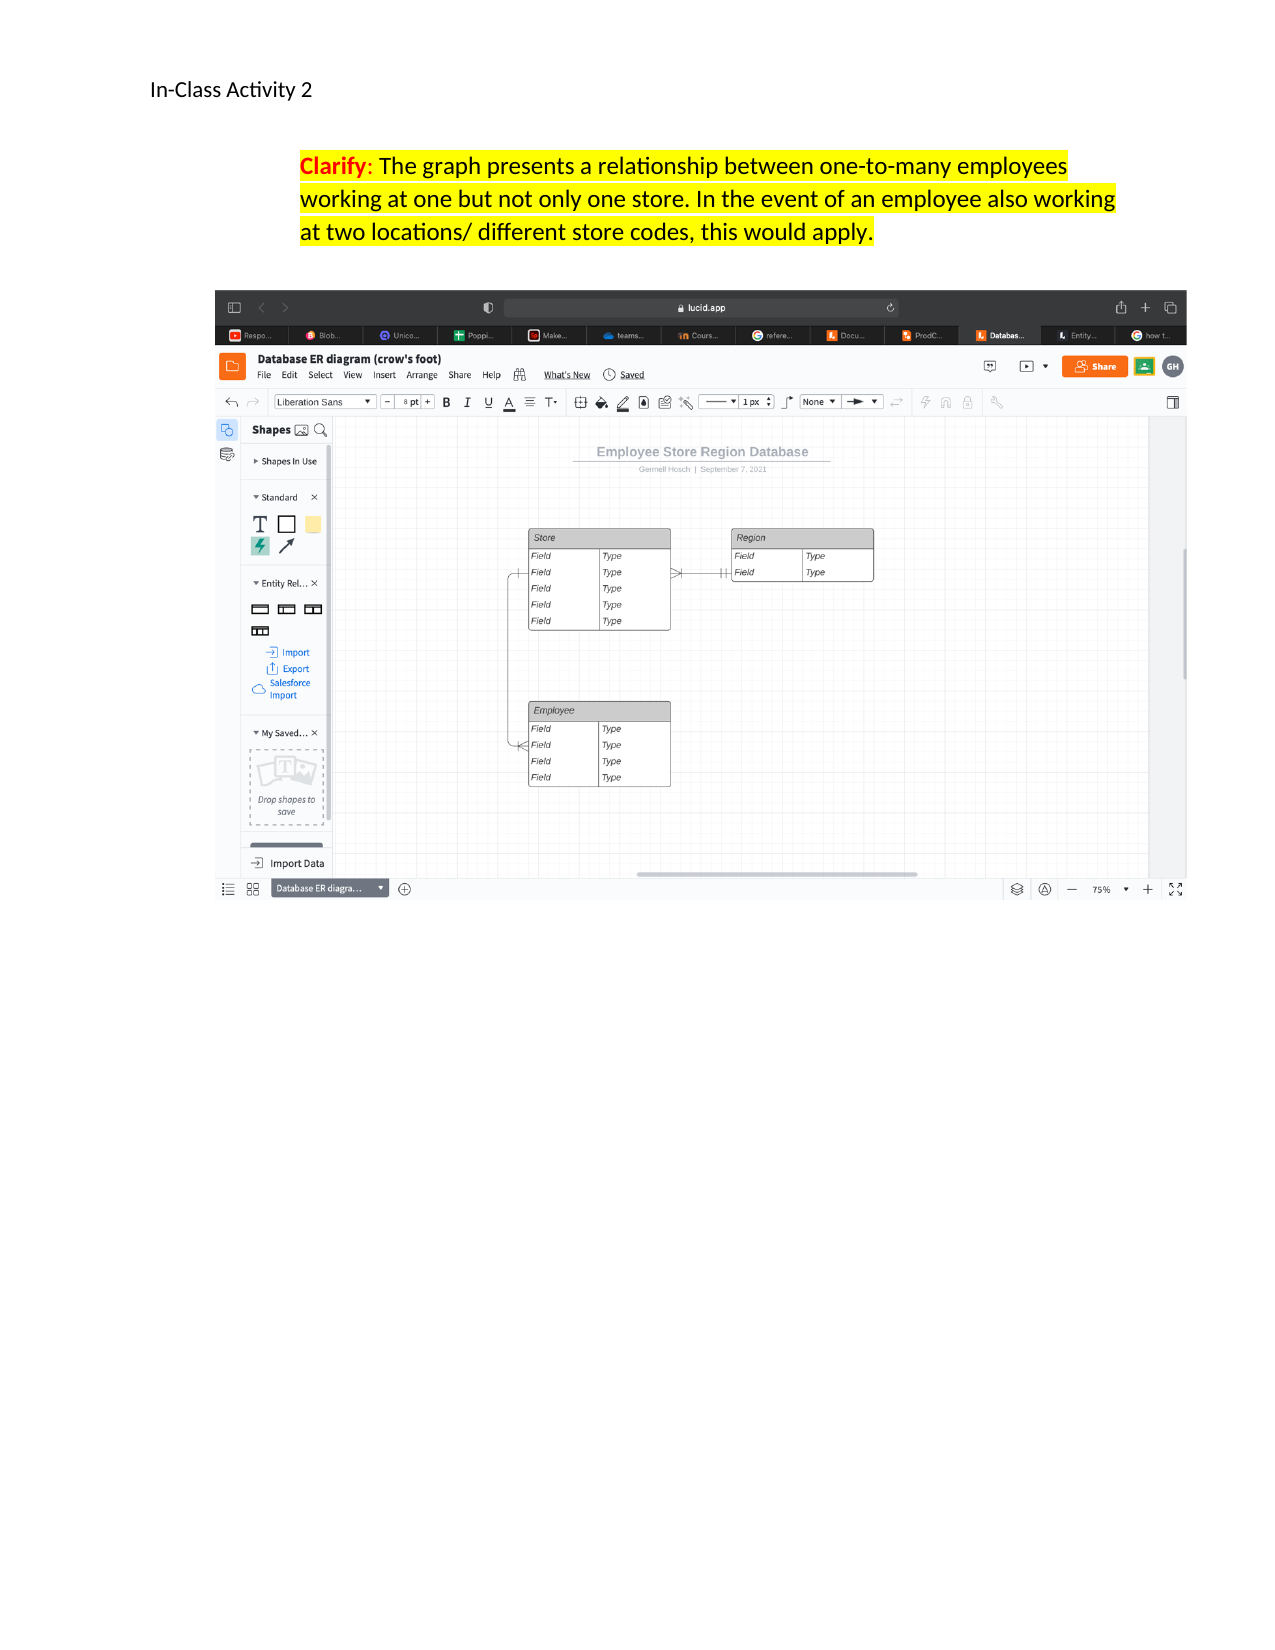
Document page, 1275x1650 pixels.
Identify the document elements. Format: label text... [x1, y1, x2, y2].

picture [213, 290, 1185, 899]
text Clarify: The graph presents a relationship between one-to-many employees working at one but not only one store. In the event of an employee also working at two locations/ different store codes, this would apply. [300, 150, 1125, 246]
